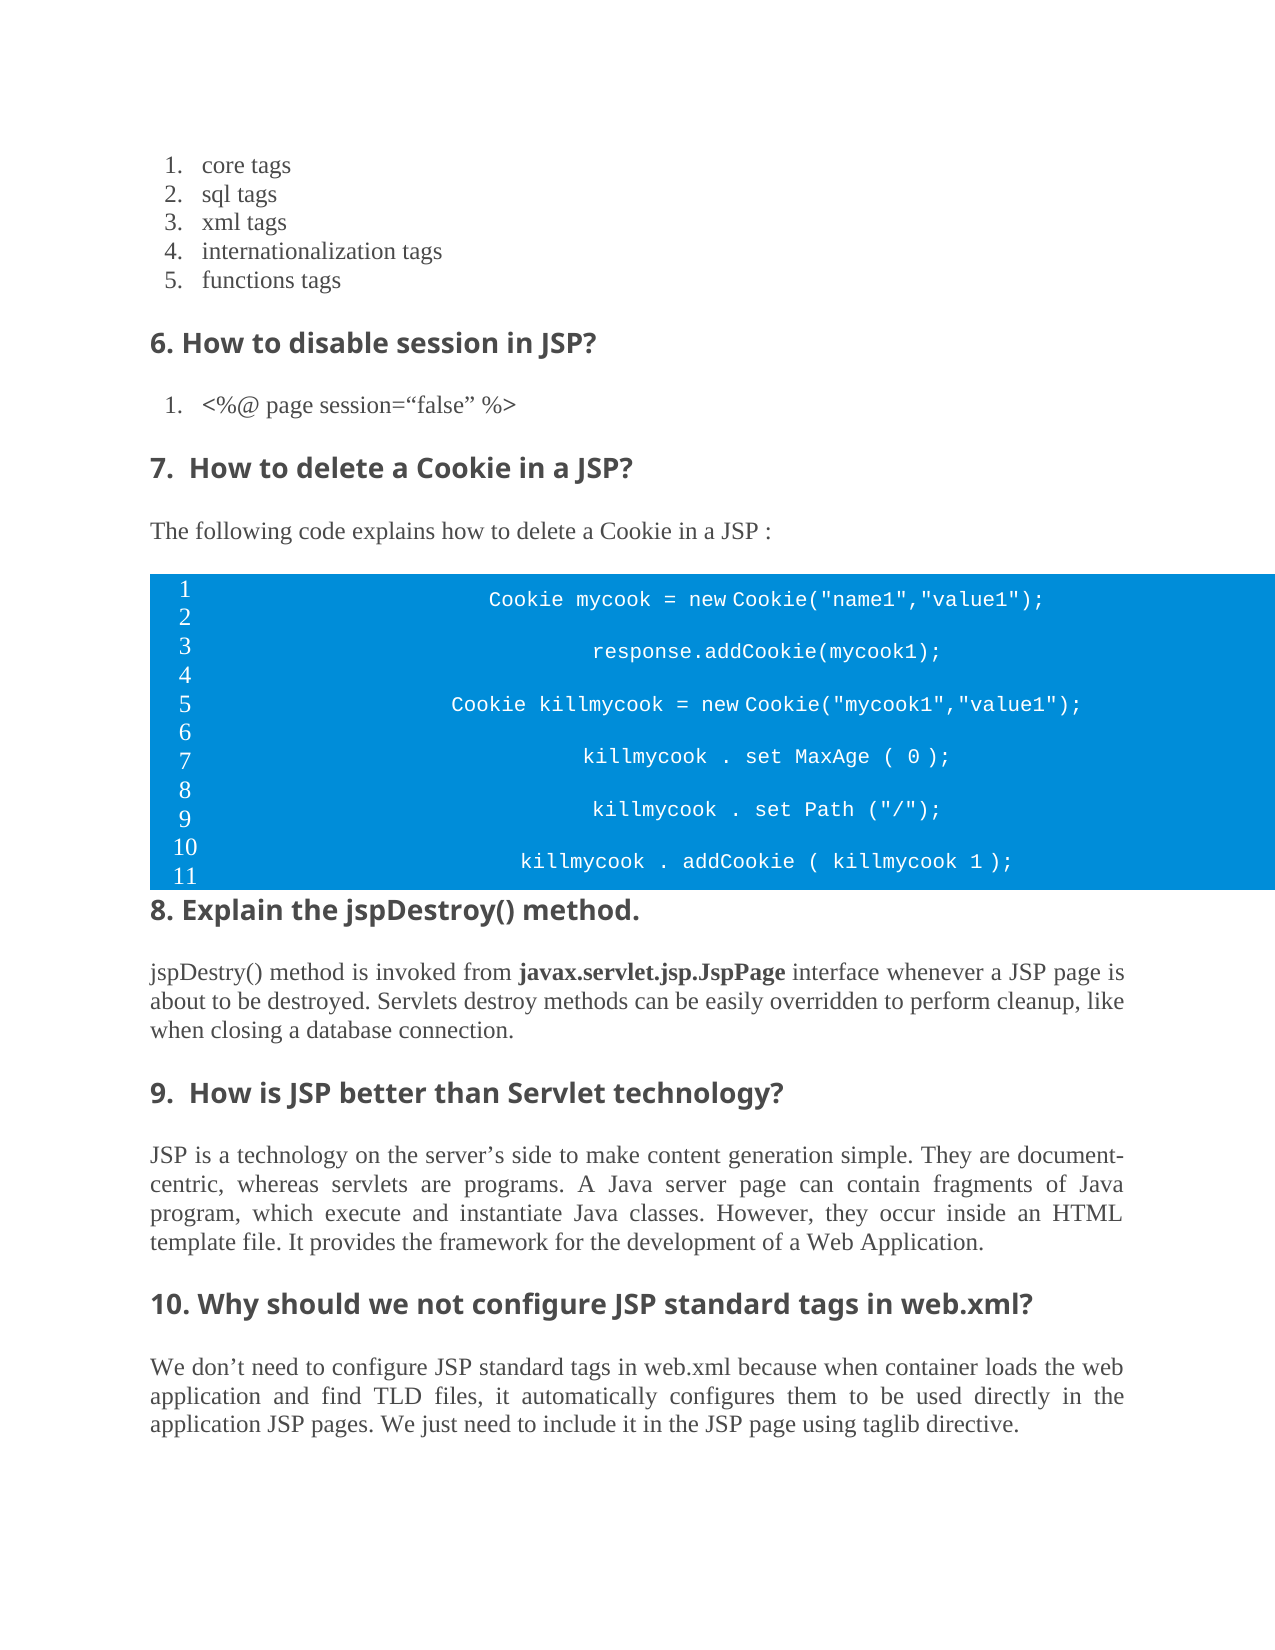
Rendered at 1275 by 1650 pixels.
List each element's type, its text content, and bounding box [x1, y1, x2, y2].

table_header 1 2 3 4 5 6 7 8 9 10 11 [150, 574, 220, 890]
text We don’t need to configure JSP standard tags in web.xml because when container loads the web application and find TLD files, it automatically configures them to be used directly in the application JSP pages. We just need to include it in the JSP page using taglib directive. [150, 1352, 1125, 1438]
table_header Cookie mycook = new Cookie("name1","value1"); response.addCookie(mycook1); Cookie killmycook = new Cookie("mycook1","value1"); killmycook . set MaxAge ( 0 ); killmycook . set Path ("/"); killmycook . addCookie ( killmycook 1 ); [220, 574, 1275, 890]
text 9. How is JSP better than Servlet technology? [150, 1073, 1125, 1111]
text 8. Explain the jspDestroy() method. [150, 890, 1125, 928]
list functions tags [164, 265, 1125, 294]
text jspDestry() method is invoked from javax.servlet.jsp.JspPage interface whenever a JSP page is about to be destroyed. Servlets destroy methods can be easily overridden to perform cleanup, like when closing a database connection. [150, 957, 1125, 1044]
list xml tags [164, 207, 1125, 236]
list sql tags [164, 179, 1125, 207]
text 10. Why should we not configure JSP standard tags in web.xml? [150, 1284, 1125, 1323]
text 6. How to disable session in JSP? [150, 323, 1125, 361]
text 7. How to delete a Cookie in a JSP? [150, 448, 1125, 487]
text JSP is a technology on the server’s side to make content generation simple. They are document-centric, whereas servlets are programs. A Java server page can contain fragments of Java program, which execute and instantiate Java classes. However, they occur inside an HTML template file. It provides the framework for the development of a Web Application. [150, 1140, 1125, 1255]
text The following code explains how to delete a Cookie in a JSP : [150, 516, 1125, 544]
list internationalization tags [164, 236, 1125, 265]
list <%@ page session=“false” %> [164, 390, 1125, 419]
list core tags [164, 150, 1125, 179]
